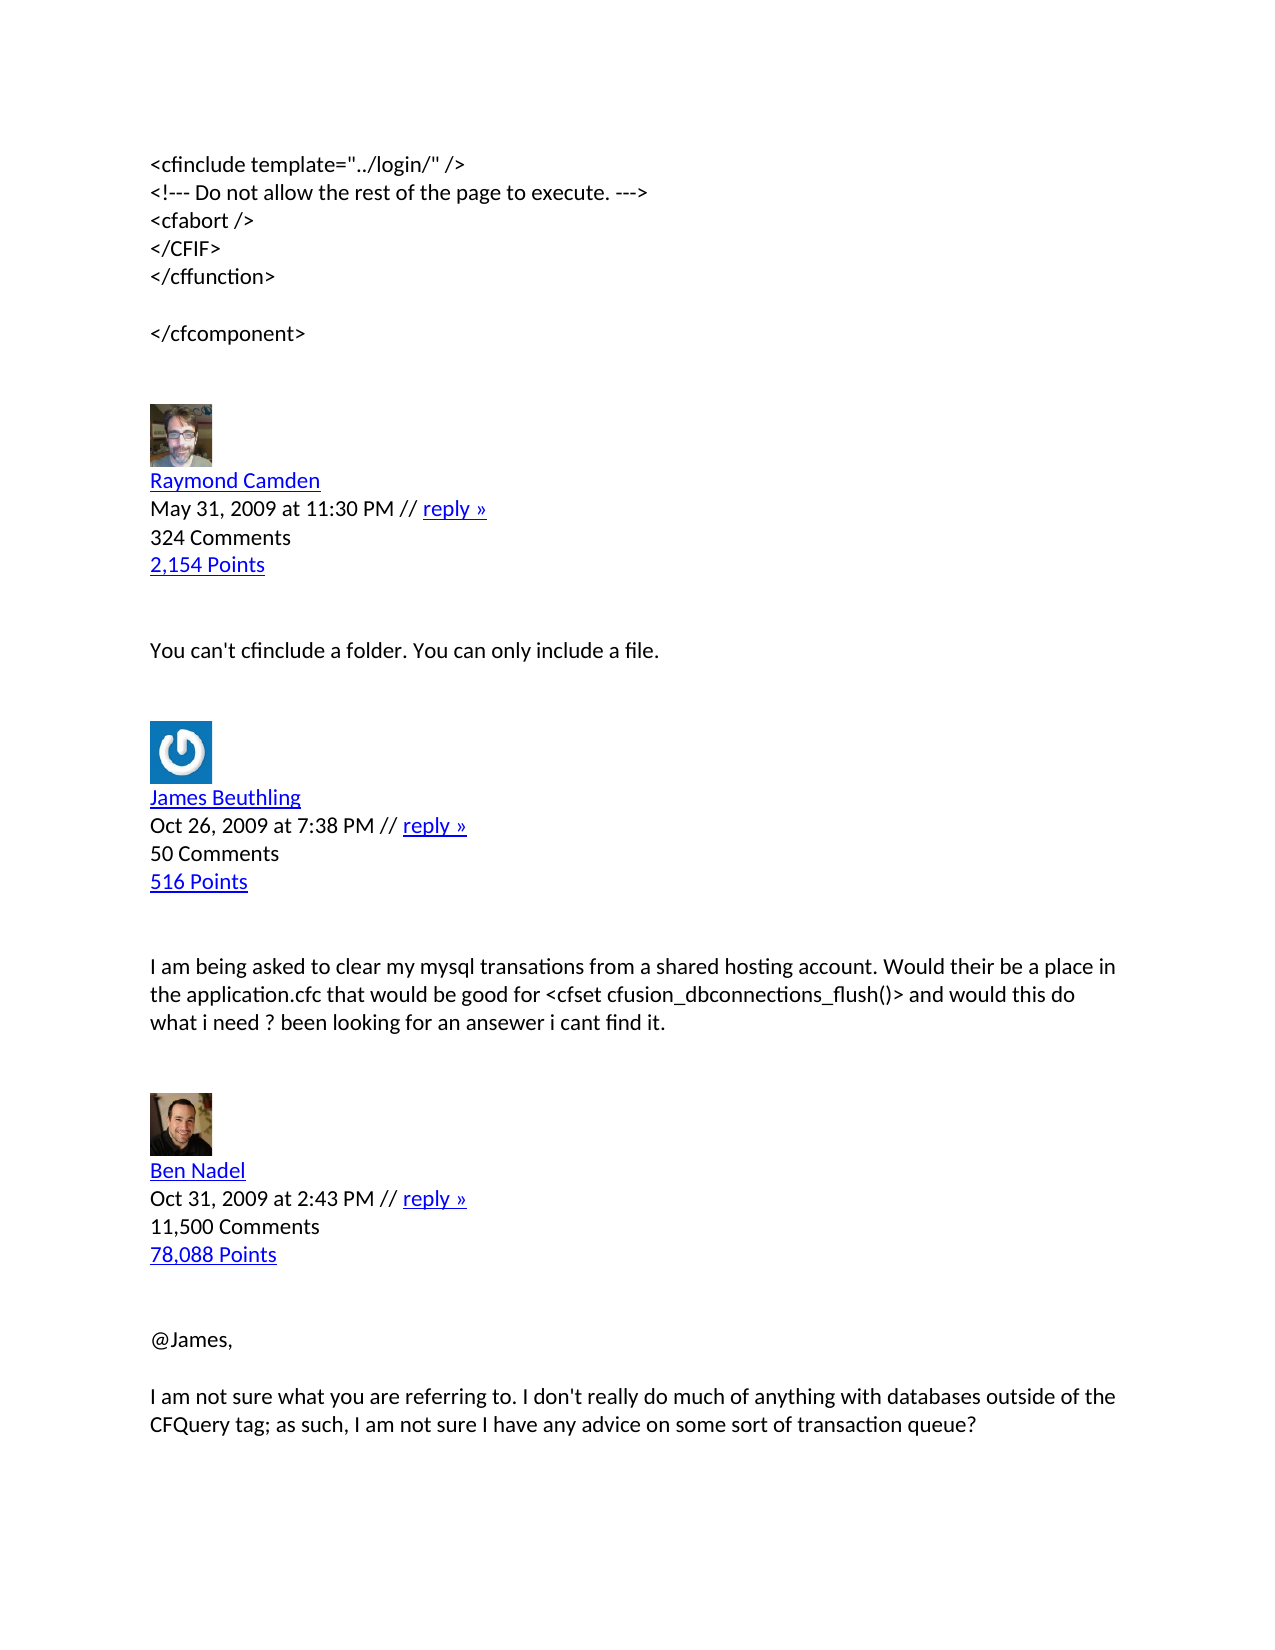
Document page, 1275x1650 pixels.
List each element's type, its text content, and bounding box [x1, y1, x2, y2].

text James Beuthling [150, 783, 1125, 811]
picture [150, 1093, 213, 1156]
picture [150, 404, 213, 467]
text 516 Points [150, 867, 1125, 895]
text I am being asked to clear my mysql transations from a shared hosting account. Would their be a place in the application.cfc that would be good for <cfset cfusion_dbconnections_flush()> and would this do what i need ? been looking for an ansewer i cant find it. [150, 952, 1125, 1036]
text I am not sure what you are referring to. I don't really do much of anything with databases outside of the CFQuery tag; as such, I am not sure I have any advice on some sort of transaction queue? [150, 1382, 1125, 1438]
text Ben Nadel [150, 1156, 1125, 1184]
text 11,500 Comments [150, 1212, 1125, 1240]
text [150, 150, 1125, 290]
text 2,154 Points [150, 551, 1125, 579]
text @James, [150, 1325, 1125, 1353]
text 78,088 Points [150, 1240, 1125, 1268]
text Oct 31, 2009 at 2:43 PM // reply » [150, 1184, 1125, 1212]
text May 31, 2009 at 11:30 PM // reply » [150, 494, 1125, 523]
text </cfcomponent> [150, 319, 1125, 347]
text 50 Comments [150, 839, 1125, 867]
text Raymond Camden [150, 467, 1125, 494]
picture [150, 721, 213, 784]
text 324 Comments [150, 523, 1125, 551]
text You can't cfinclude a folder. You can only include a file. [150, 636, 1125, 664]
text Oct 26, 2009 at 7:38 PM // reply » [150, 811, 1125, 839]
